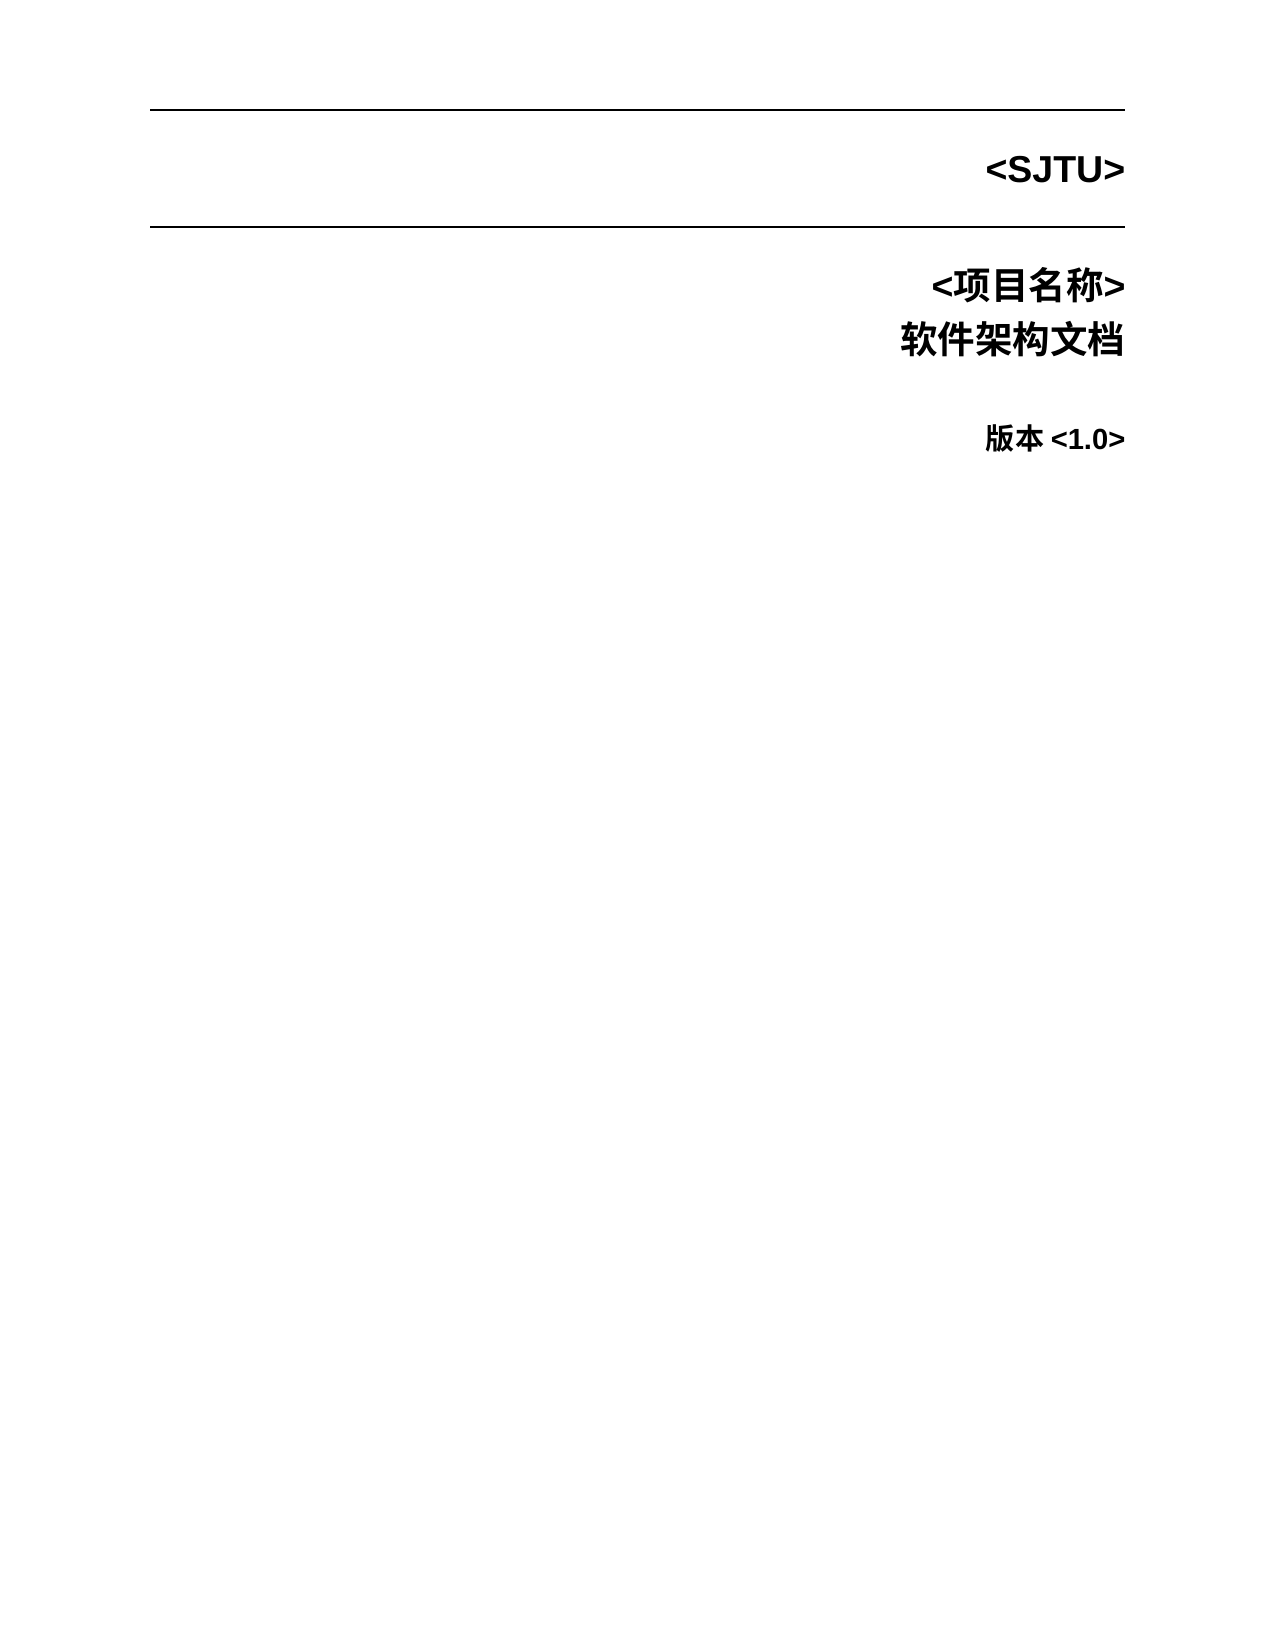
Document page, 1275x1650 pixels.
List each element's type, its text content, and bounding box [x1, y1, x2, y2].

title <FocusClock> [150, 256, 1125, 310]
title 版本 <1.0> [150, 416, 1125, 458]
title 软件架构文档 [150, 310, 1125, 364]
